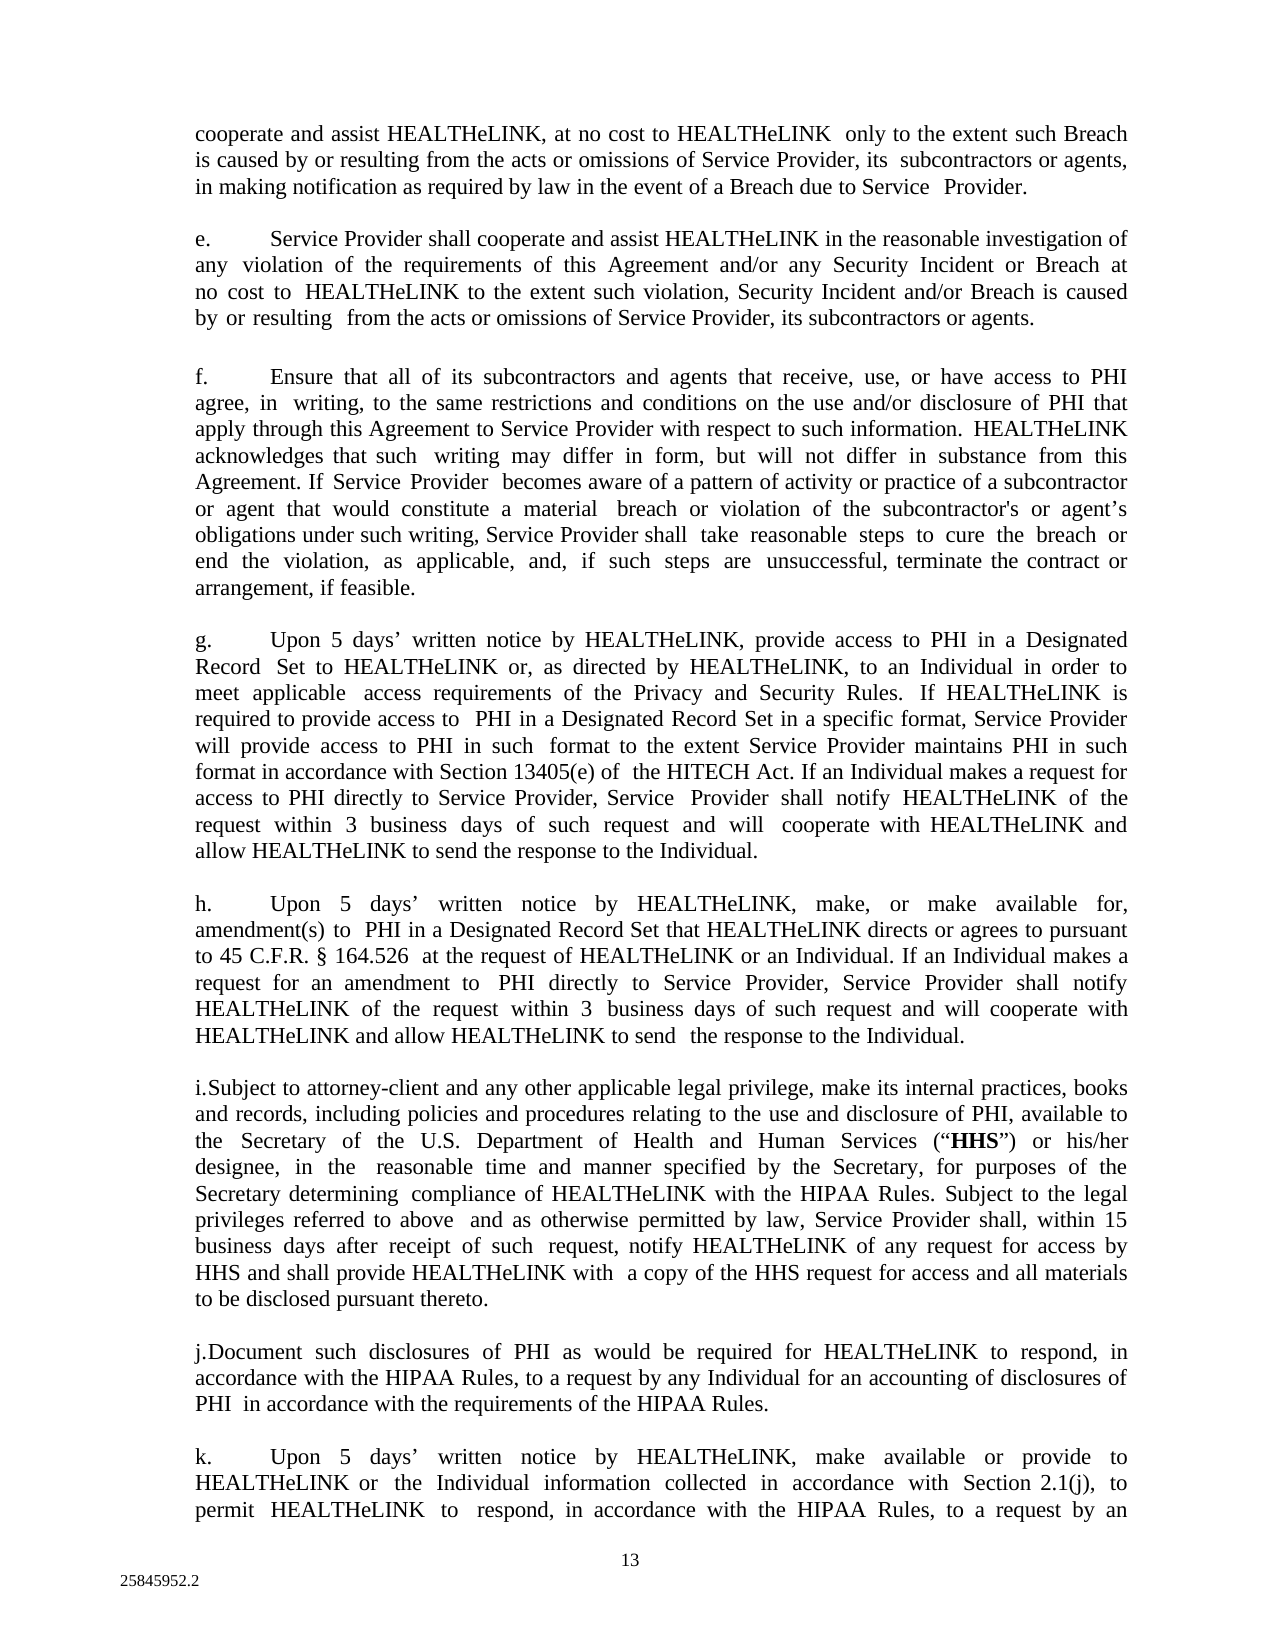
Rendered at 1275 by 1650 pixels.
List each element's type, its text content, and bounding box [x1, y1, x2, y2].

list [195, 1443, 1128, 1522]
list Ensure that all of its subcontractors and agents that receive, use, or have access to PHI agree, in writing, to the same restrictions and conditions on the use and/or disclosure of PHI that apply through this Agreement to Service Provider with respect to such information. HEALTHeLINK acknowledges that such writing may differ in form, but will not differ in substance from this Agreement. If Service Provider becomes aware of a pattern of activity or practice of a subcontractor or agent that would constitute a material breach or violation of the subcontractor's or agent’s obligations under such writing, Service Provider shall take reasonable steps to cure the breach or end the violation, as applicable, and, if such steps are unsuccessful, terminate the contract or arrangement, if feasible. [195, 363, 1128, 600]
list Upon 5 days’ written notice by HEALTHeLINK, make, or make available for, amendment(s) to PHI in a Designated Record Set that HEALTHeLINK directs or agrees to pursuant to 45 C.F.R. § 164.526 at the request of HEALTHeLINK or an Individual. If an Individual makes a request for an amendment to PHI directly to Service Provider, Service Provider shall notify HEALTHeLINK of the request within 3 business days of such request and will cooperate with HEALTHeLINK and allow HEALTHeLINK to send the response to the Individual. [195, 890, 1128, 1048]
list Subject to attorney-client and any other applicable legal privilege, make its internal practices, books and records, including policies and procedures relating to the use and disclosure of PHI, available to the Secretary of the U.S. Department of Health and Human Services (“HHS”) or his/her designee, in the reasonable time and manner specified by the Secretary, for purposes of the Secretary determining compliance of HEALTHeLINK with the HIPAA Rules. Subject to the legal privileges referred to above and as otherwise permitted by law, Service Provider shall, within 15 business days after receipt of such request, notify HEALTHeLINK of any request for access by HHS and shall provide HEALTHeLINK with a copy of the HHS request for access and all materials to be disclosed pursuant thereto. [195, 1074, 1128, 1311]
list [195, 120, 1128, 199]
list Service Provider shall cooperate and assist HEALTHeLINK in the reasonable investigation of any violation of the requirements of this Agreement and/or any Security Incident or Breach at no cost to HEALTHeLINK to the extent such violation, Security Incident and/or Breach is caused by or resulting from the acts or omissions of Service Provider, its subcontractors or agents. [195, 225, 1128, 331]
list Document such disclosures of PHI as would be required for HEALTHeLINK to respond, in accordance with the HIPAA Rules, to a request by any Individual for an accounting of disclosures of PHI in accordance with the requirements of the HIPAA Rules. [195, 1338, 1128, 1417]
list Upon 5 days’ written notice by HEALTHeLINK, provide access to PHI in a Designated Record Set to HEALTHeLINK or, as directed by HEALTHeLINK, to an Individual in order to meet applicable access requirements of the Privacy and Security Rules. If HEALTHeLINK is required to provide access to PHI in a Designated Record Set in a specific format, Service Provider will provide access to PHI in such format to the extent Service Provider maintains PHI in such format in accordance with Section 13405(e) of the HITECH Act. If an Individual makes a request for access to PHI directly to Service Provider, Service Provider shall notify HEALTHeLINK of the request within 3 business days of such request and will cooperate with HEALTHeLINK and allow HEALTHeLINK to send the response to the Individual. [195, 626, 1128, 863]
